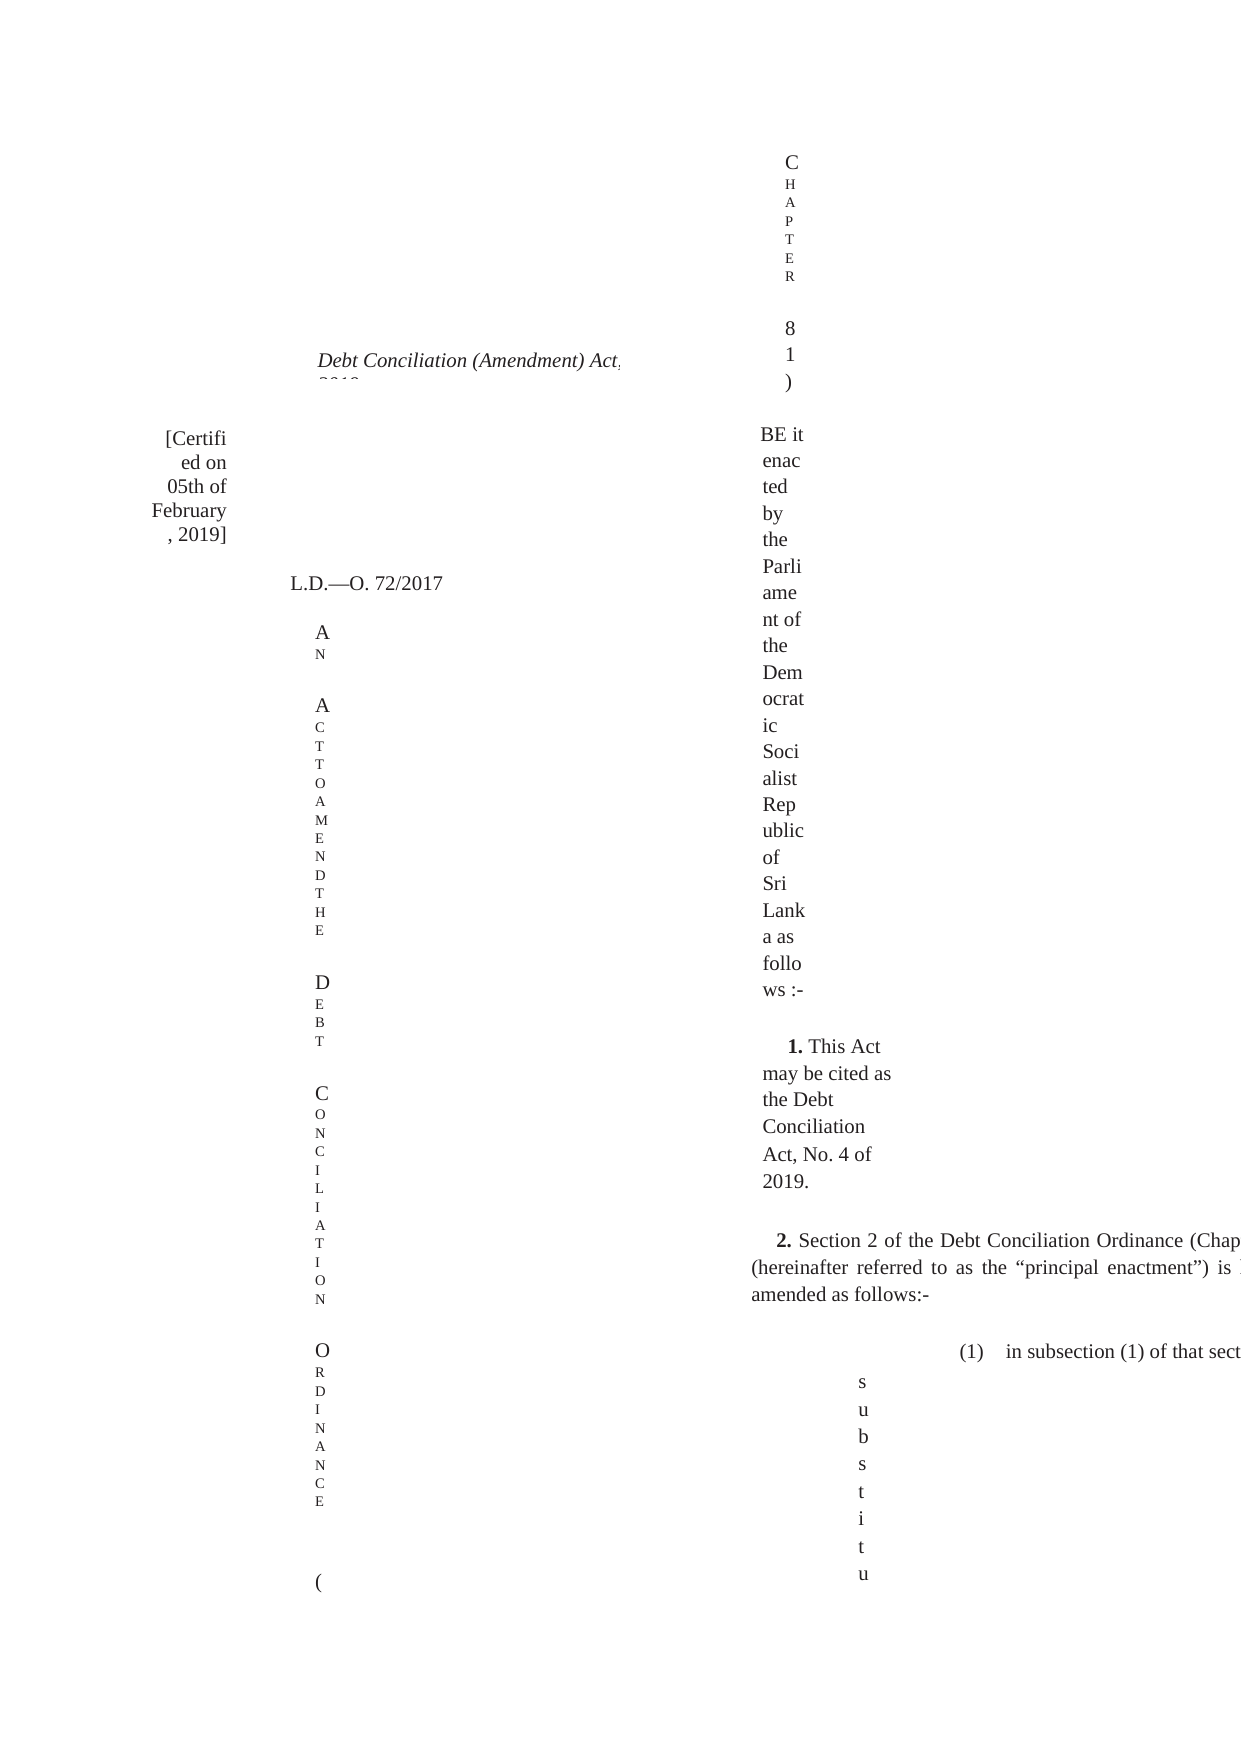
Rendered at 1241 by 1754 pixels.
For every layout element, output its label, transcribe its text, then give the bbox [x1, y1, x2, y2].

table_header 2. Section 2 of the Debt Conciliation Ordinance (Chapter 81) (hereinafter referred to as the “principal enactment”) is hereby amended as follows:- [680, 1221, 1240, 1324]
text 1. This Act may be cited as the Debt Conciliation Short title. (Amendment) Act, No. 4 of 2019. [762, 1034, 895, 1193]
table_cell (1) [680, 1324, 993, 1366]
table_header Debt Conciliation (Amendment) Act, No. 4 of 2019 [226, 343, 620, 378]
text [Certifi ed on 05th of February, 2019] [150, 426, 226, 546]
text BE it enacted by the Parliament of the Democratic Socialist Republic of Sri Lanka as follows :- [760, 421, 805, 1001]
table_cell in subsection (1) of that section by the [993, 1324, 1240, 1366]
text L.D.—O. 72/2017 [290, 572, 620, 596]
